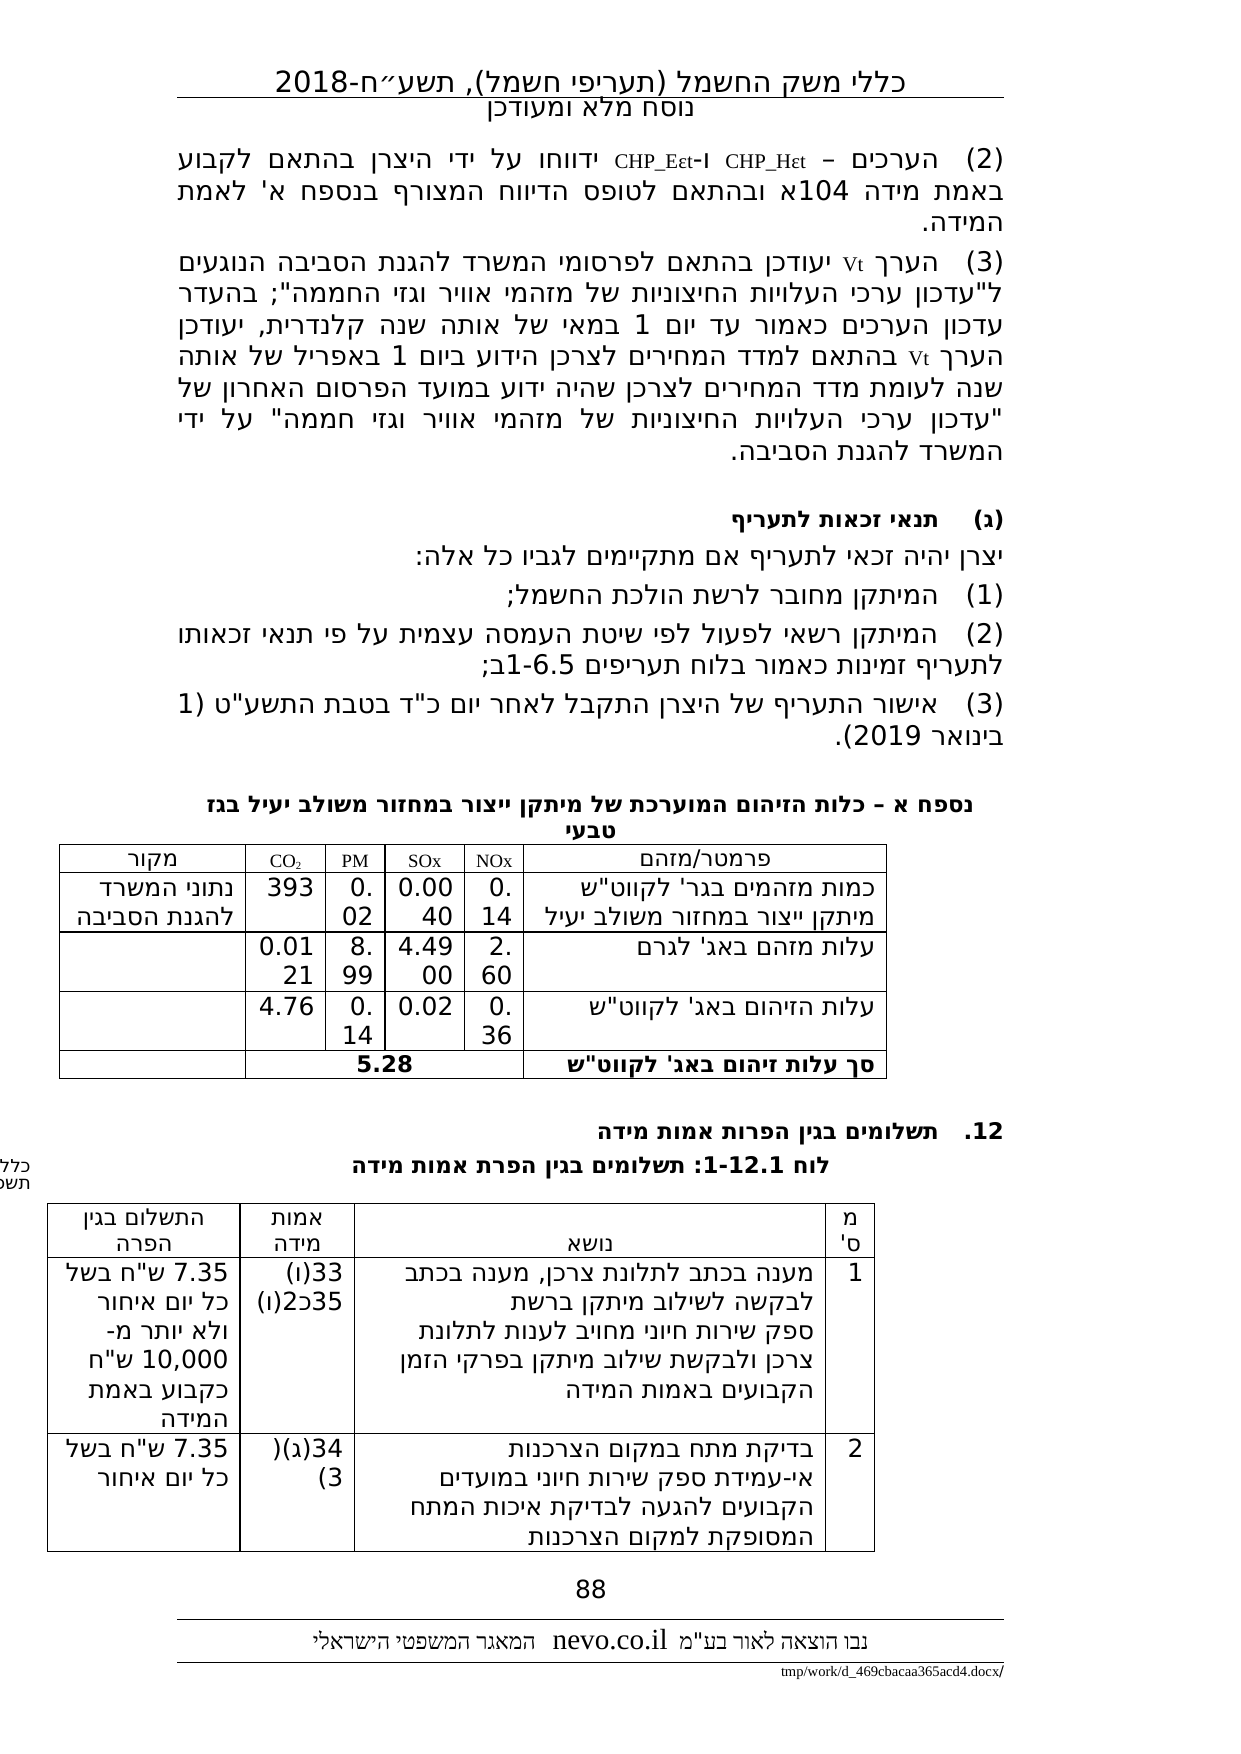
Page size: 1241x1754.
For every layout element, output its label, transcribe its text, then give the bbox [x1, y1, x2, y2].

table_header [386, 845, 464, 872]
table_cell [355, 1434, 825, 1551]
text (ג) תנאי זכאות לתעריף [177, 506, 1004, 532]
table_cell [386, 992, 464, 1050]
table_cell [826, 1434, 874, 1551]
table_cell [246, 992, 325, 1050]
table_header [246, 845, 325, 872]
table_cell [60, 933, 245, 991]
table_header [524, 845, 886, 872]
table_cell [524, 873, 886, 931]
text נספח א – כלות הזיהום המוערכת של מיתקן ייצור במחזור משולב יעיל בגז טבעי [177, 791, 1004, 844]
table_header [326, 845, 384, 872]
text לוח 1-12.1: תשלומים בגין הפרת אמות מידה [177, 1152, 1004, 1179]
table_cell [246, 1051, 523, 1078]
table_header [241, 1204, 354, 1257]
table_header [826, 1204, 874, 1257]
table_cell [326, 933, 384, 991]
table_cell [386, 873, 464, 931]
text (3) הערך Vt יעודכן בהתאם לפרסומי המשרד להגנת הסביבה הנוגעים ל"עדכון ערכי העלויות החיצוניות של מזהמי אוויר וגזי החממה"; בהעדר עדכון הערכים כאמור עד יום 1 במאי של אותה שנה קלנדרית, יעודכן הערך Vt בהתאם למדד המחירים לצרכן הידוע ביום 1 באפריל של אותה שנה לעומת מדד המחירים לצרכן שהיה ידוע במועד הפרסום האחרון של "עדכון ערכי העלויות החיצוניות של מזהמי אוויר וגזי חממה" על ידי המשרד להגנת הסביבה. [177, 246, 1004, 467]
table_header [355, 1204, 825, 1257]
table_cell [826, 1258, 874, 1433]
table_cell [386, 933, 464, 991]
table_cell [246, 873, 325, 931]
text (2) המיתקן רשאי לפעול לפי שיטת העמסה עצמית על פי תנאי זכאותו לתעריף זמינות כאמור בלוח תעריפים 1-6.5ב; [177, 618, 1004, 681]
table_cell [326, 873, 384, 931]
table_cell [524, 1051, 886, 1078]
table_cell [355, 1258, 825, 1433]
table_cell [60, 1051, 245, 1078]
text 12. תשלומים בגין הפרות אמות מידה [177, 1118, 1004, 1144]
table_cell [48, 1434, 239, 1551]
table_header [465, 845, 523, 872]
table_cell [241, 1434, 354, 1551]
text (2) הערכים – CHP_Hεt ו-CHP_Eεt ידווחו על ידי היצרן בהתאם לקבוע באמת מידה 104א ובהתאם לטופס הדיווח המצורף בנספח א' לאמת המידה. [177, 144, 1004, 238]
text (3) אישור התעריף של היצרן התקבל לאחר יום כ"ד בטבת התשע"ט (1 בינואר 2019). [177, 689, 1004, 752]
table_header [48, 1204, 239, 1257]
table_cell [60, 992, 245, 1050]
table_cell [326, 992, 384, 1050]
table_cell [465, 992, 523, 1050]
text (1) המיתקן מחובר לרשת הולכת החשמל; [177, 579, 1004, 611]
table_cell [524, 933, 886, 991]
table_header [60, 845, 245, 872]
text יצרן יהיה זכאי לתעריף אם מתקיימים לגביו כל אלה: [177, 540, 1004, 572]
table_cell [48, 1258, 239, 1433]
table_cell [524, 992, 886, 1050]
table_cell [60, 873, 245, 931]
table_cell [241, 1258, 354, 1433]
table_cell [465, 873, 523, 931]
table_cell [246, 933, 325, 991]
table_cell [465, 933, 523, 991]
